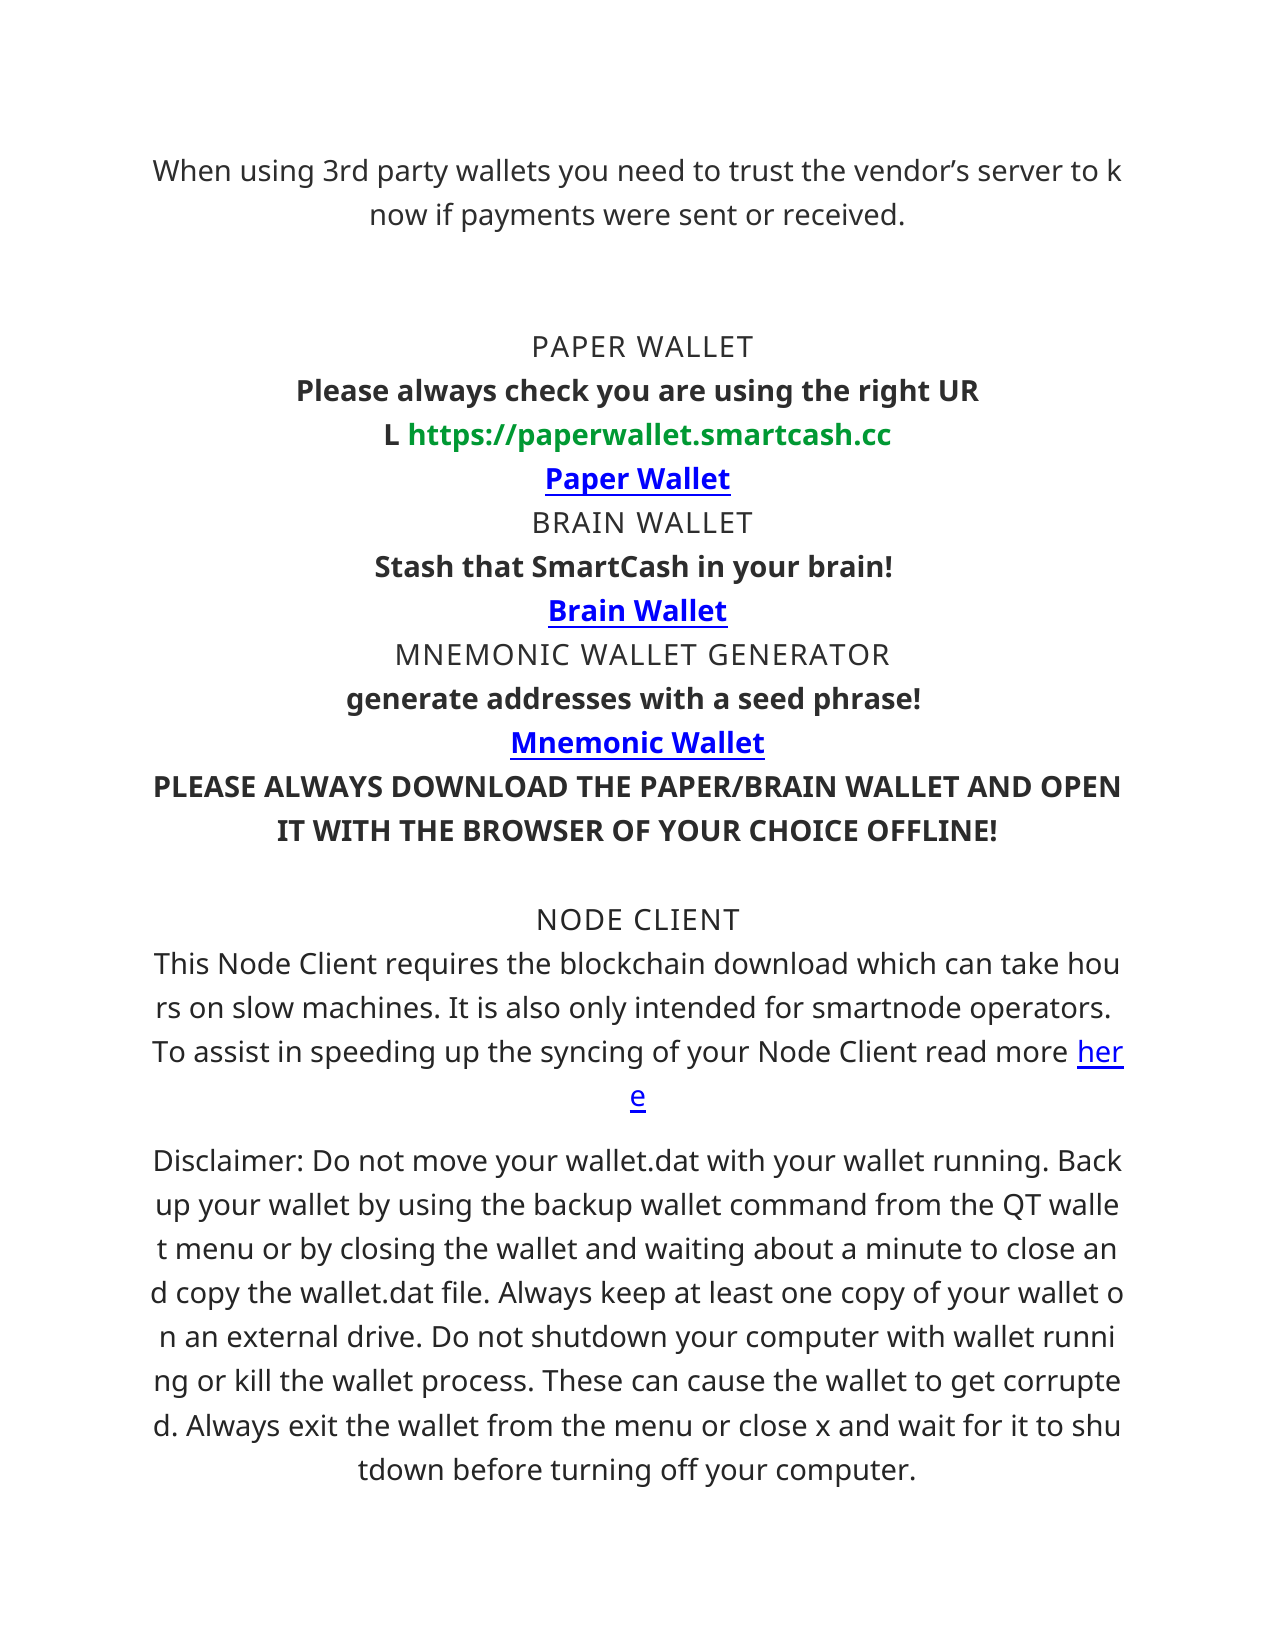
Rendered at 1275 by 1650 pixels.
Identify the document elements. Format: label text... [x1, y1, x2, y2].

text PAPER WALLET [150, 326, 1125, 370]
text MNEMONIC WALLET GENERATOR [150, 635, 1125, 679]
text BRAIN WALLET [150, 502, 1125, 547]
text This Node Client requires the blockchain download which can take hours on slow machines. It is also only intended for smartnode operators. To assist in speeding up the syncing of your Node Client read more here [150, 943, 1125, 1119]
text When using 3rd party wallets you need to trust the vendor’s server to know if payments were sent or received. [150, 150, 1125, 238]
text PLEASE ALWAYS DOWNLOAD THE PAPER/BRAIN WALLET AND OPEN IT WITH THE BROWSER OF YOUR CHOICE OFFLINE! [150, 767, 1125, 855]
text NODE CLIENT [150, 899, 1125, 943]
text Disclaimer: Do not move your wallet.dat with your wallet running. Backup your wallet by using the backup wallet command from the QT wallet menu or by closing the wallet and waiting about a minute to close and copy the wallet.dat file. Always keep at least one copy of your wallet on an external drive. Do not shutdown your computer with wallet running or kill the wallet process. These can cause the wallet to get corrupted. Always exit the wallet from the menu or close x and wait for it to shutdown before turning off your computer. [150, 1141, 1125, 1493]
text Please always check you are using the right URL https://paperwallet.smartcash.cc Paper Wallet [150, 370, 1125, 502]
text generate addresses with a seed phrase! Mnemonic Wallet [150, 679, 1125, 767]
text Stash that SmartCash in your brain! Brain Wallet [150, 547, 1125, 635]
